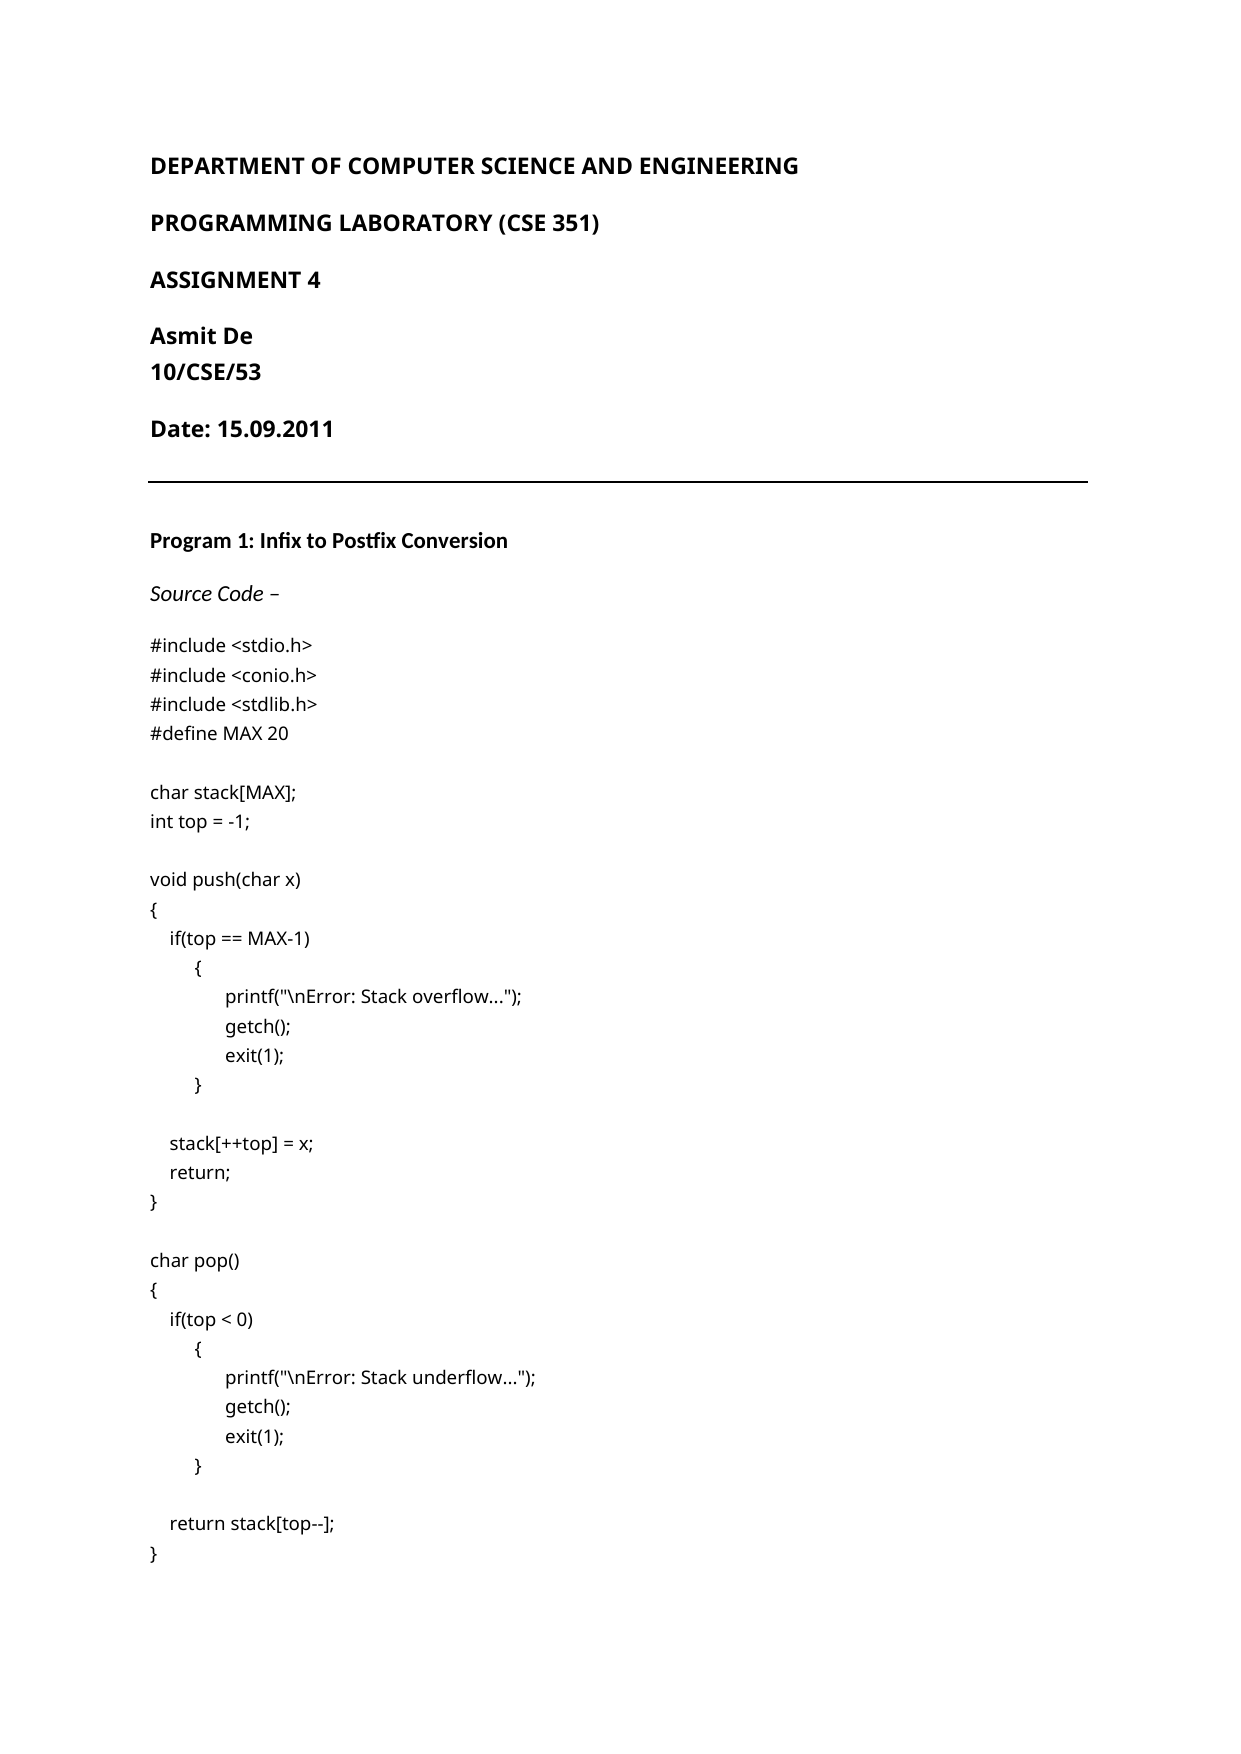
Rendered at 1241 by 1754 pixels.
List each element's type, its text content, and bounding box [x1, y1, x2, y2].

text Program 1: Infix to Postfix Conversion [150, 527, 1090, 554]
text { [150, 896, 1090, 922]
text { [150, 1277, 1090, 1302]
text char stack[MAX]; [150, 779, 1090, 804]
text exit(1); [150, 1042, 1090, 1068]
text ASSIGNMENT 4 [150, 263, 1090, 295]
text { [150, 954, 1090, 980]
text 10/CSE/53 [150, 356, 1090, 387]
text void push(char x) [150, 867, 1090, 892]
text } [150, 1540, 1090, 1566]
text return stack[top--]; [150, 1511, 1090, 1536]
text return; [150, 1159, 1090, 1185]
text PROGRAMMING LABORATORY (CSE 351) [150, 207, 1090, 238]
text getch(); [150, 1013, 1090, 1039]
text getch(); [150, 1394, 1090, 1419]
text printf("\nError: Stack overflow..."); [150, 984, 1090, 1009]
text printf("\nError: Stack underflow..."); [150, 1364, 1090, 1390]
text int top = -1; [150, 808, 1090, 834]
text stack[++top] = x; [150, 1130, 1090, 1156]
text if(top == MAX-1) [150, 925, 1090, 951]
text #define MAX 20 [150, 720, 1090, 746]
text char pop() [150, 1247, 1090, 1273]
text if(top < 0) [150, 1306, 1090, 1331]
text #include <conio.h> [150, 662, 1090, 687]
text } [150, 1189, 1090, 1214]
text } [150, 1452, 1090, 1478]
text Asmit De [150, 320, 1090, 352]
text { [150, 1335, 1090, 1361]
text exit(1); [150, 1423, 1090, 1448]
text Source Code – [150, 579, 1090, 608]
text Date: 15.09.2011 [150, 413, 1090, 444]
text #include <stdio.h> [150, 633, 1090, 658]
text } [150, 1072, 1090, 1097]
text #include <stdlib.h> [150, 691, 1090, 717]
text DEPARTMENT OF COMPUTER SCIENCE AND ENGINEERING [150, 150, 1090, 181]
